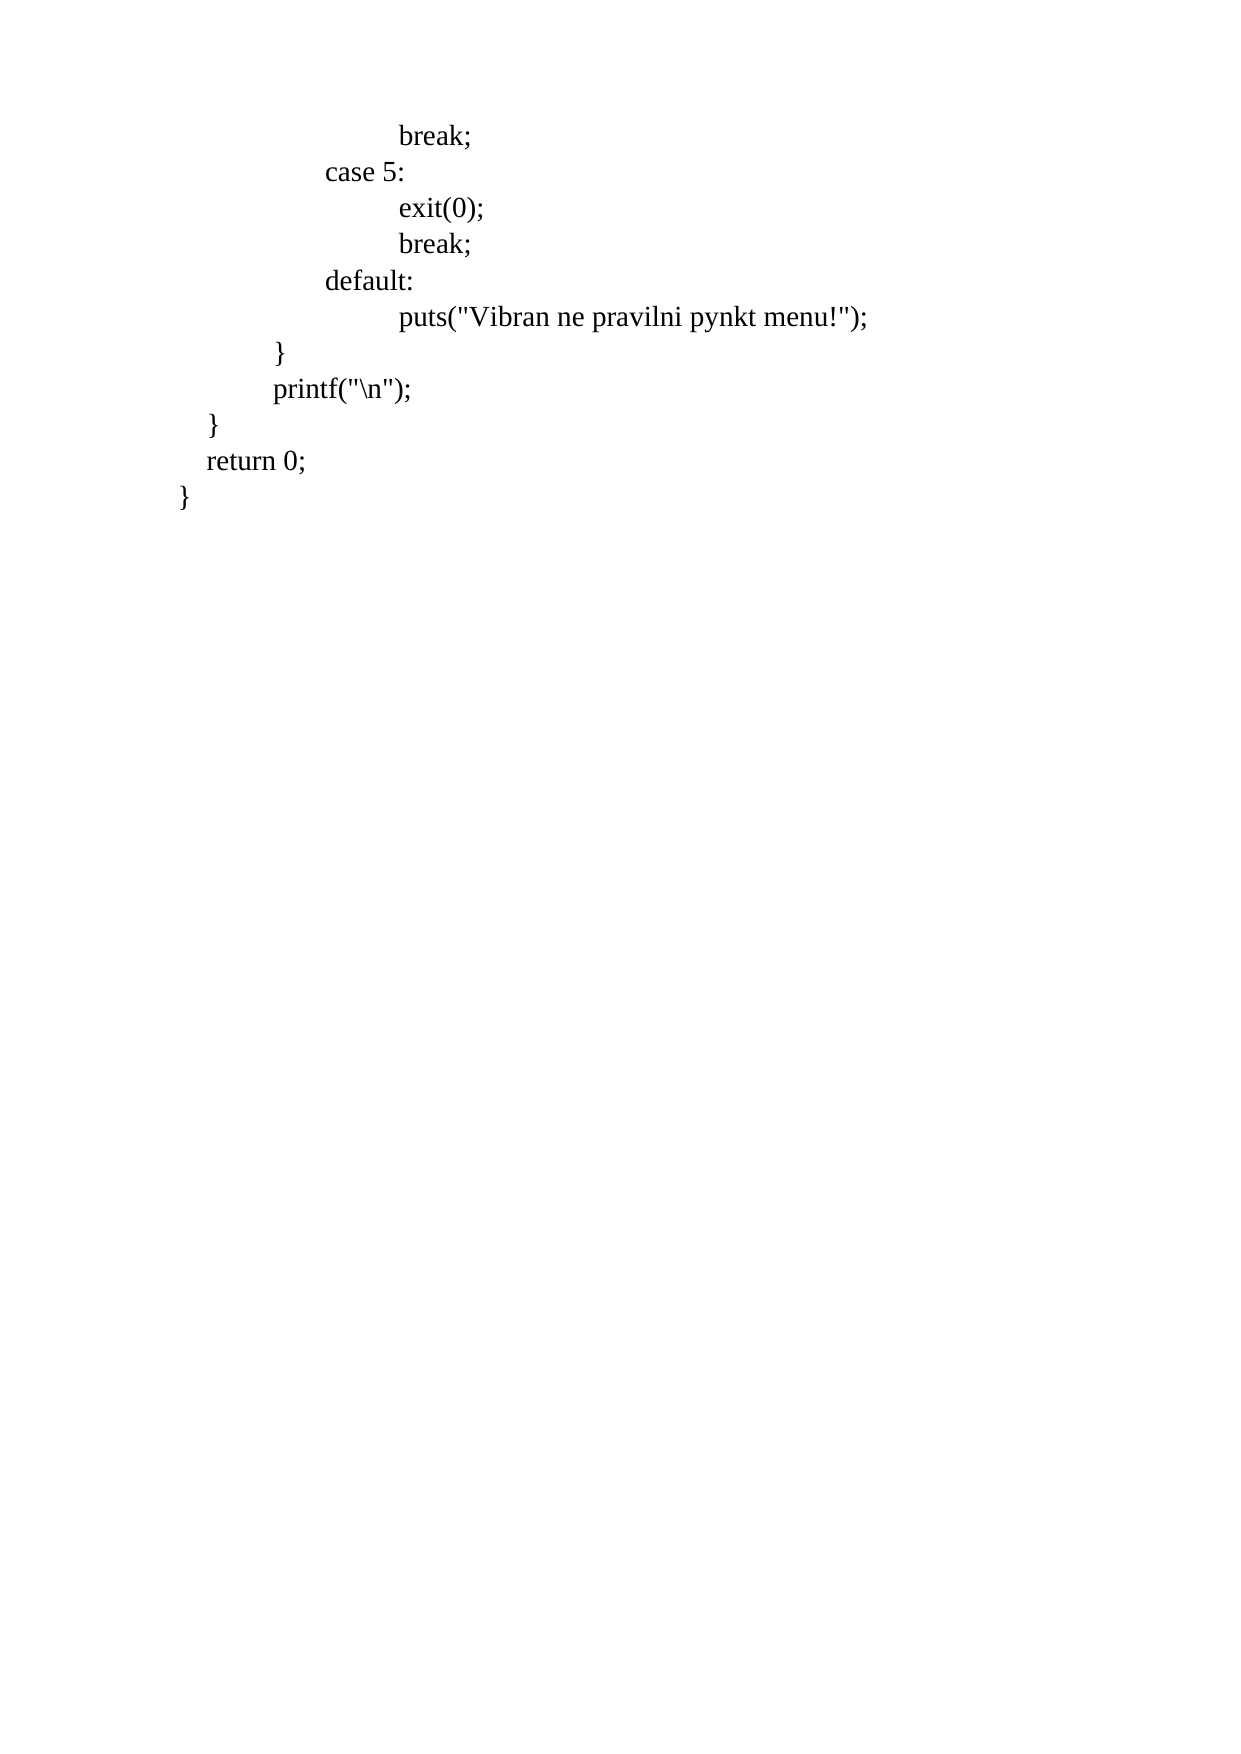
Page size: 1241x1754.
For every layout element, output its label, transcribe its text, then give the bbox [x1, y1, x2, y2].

text break; [177, 227, 1152, 260]
text } [177, 479, 1152, 513]
text case 5: [177, 154, 1152, 188]
text break; [177, 118, 1152, 152]
text puts("Vibran ne pravilni pynkt menu!"); [177, 299, 1152, 332]
text exit(0); [177, 190, 1152, 224]
text return 0; [177, 443, 1152, 477]
text default: [177, 263, 1152, 296]
text printf("\n"); [177, 371, 1152, 405]
text } [177, 335, 1152, 368]
text } [177, 407, 1152, 441]
